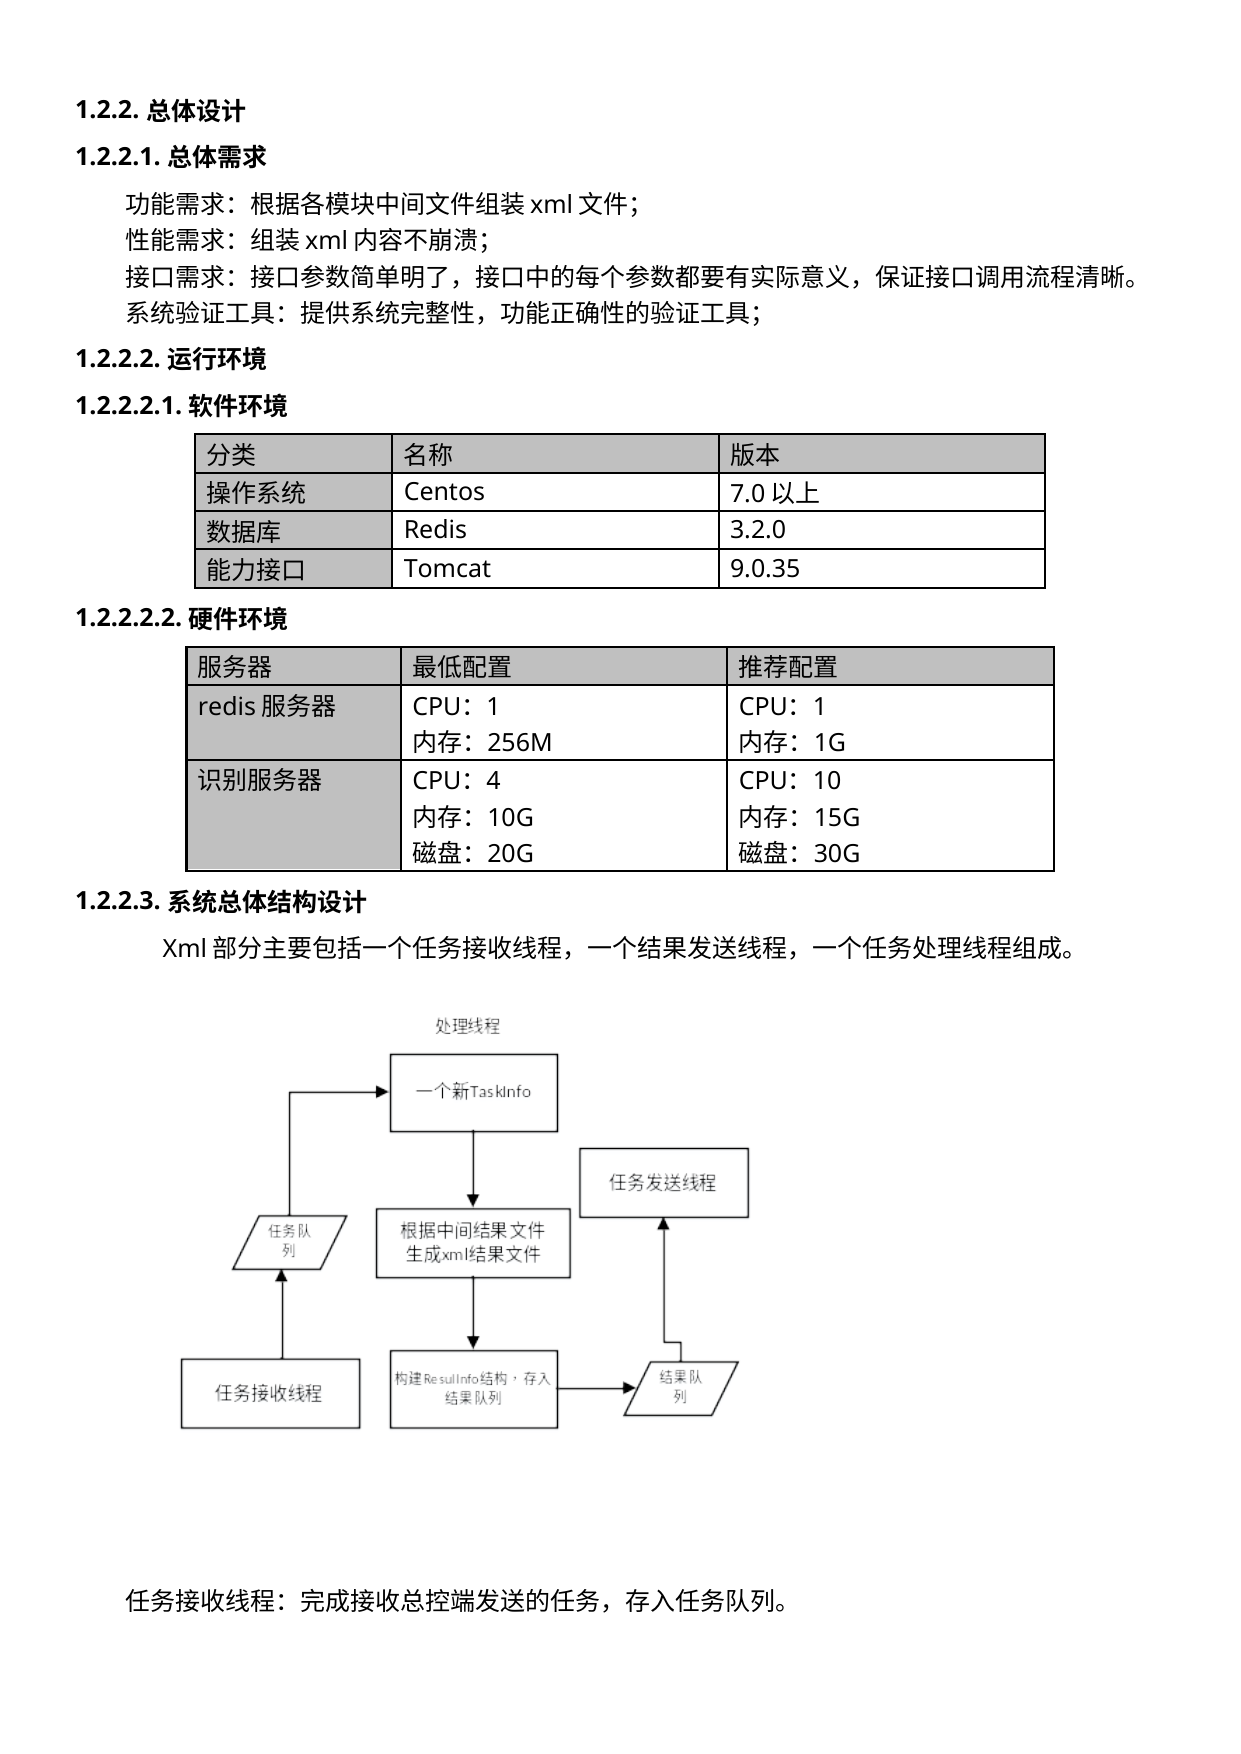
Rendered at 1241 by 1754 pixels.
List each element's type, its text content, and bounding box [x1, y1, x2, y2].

subtitle 总体设计 [75, 91, 1165, 127]
table_header 最低配置 [402, 648, 726, 684]
table_header 分类 [196, 435, 391, 472]
table_cell Centos [393, 474, 718, 510]
text 系统验证工具：提供系统完整性，功能正确性的验证工具； [75, 293, 1165, 329]
subtitle 总体需求 [75, 138, 1165, 174]
text 性能需求：组装xml内容不崩溃； [75, 221, 1165, 257]
table_cell 3.2.0 [720, 512, 1044, 548]
text 功能需求：根据各模块中间文件组装xml文件； [75, 184, 1165, 221]
table_cell 数据库 [196, 512, 391, 548]
table_cell CPU：1 内存：256M [402, 686, 726, 759]
subtitle 运行环境 [75, 340, 1165, 376]
table_cell CPU：10 内存：15G 磁盘：30G [728, 761, 1053, 869]
subtitle 软件环境 [75, 387, 1165, 423]
table_cell 7.0以上 [720, 474, 1044, 510]
table_cell CPU：1 内存：1G [728, 686, 1053, 759]
text Xml部分主要包括一个任务接收线程，一个结果发送线程，一个任务处理线程组成。 [75, 929, 1165, 965]
text 接口需求：接口参数简单明了，接口中的每个参数都要有实际意义，保证接口调用流程清晰。 [75, 257, 1165, 293]
table_cell CPU：4 内存：10G 磁盘：20G [402, 761, 726, 869]
table_cell 操作系统 [196, 474, 391, 510]
table_cell Tomcat [393, 550, 718, 587]
table_cell Redis [393, 512, 718, 548]
table_cell 9.0.35 [720, 550, 1044, 587]
text 任务接收线程：完成接收总控端发送的任务，存入任务队列。 [75, 1581, 1165, 1617]
subtitle 系统总体结构设计 [75, 882, 1165, 918]
table_cell redis服务器 [188, 686, 400, 759]
table_header 名称 [393, 435, 718, 472]
table_cell 识别服务器 [188, 761, 400, 869]
table_header 推荐配置 [728, 648, 1053, 684]
table_cell 能力接口 [196, 550, 391, 587]
table_header 服务器 [188, 648, 400, 684]
table_header 版本 [720, 435, 1044, 472]
subtitle 硬件环境 [75, 599, 1165, 635]
